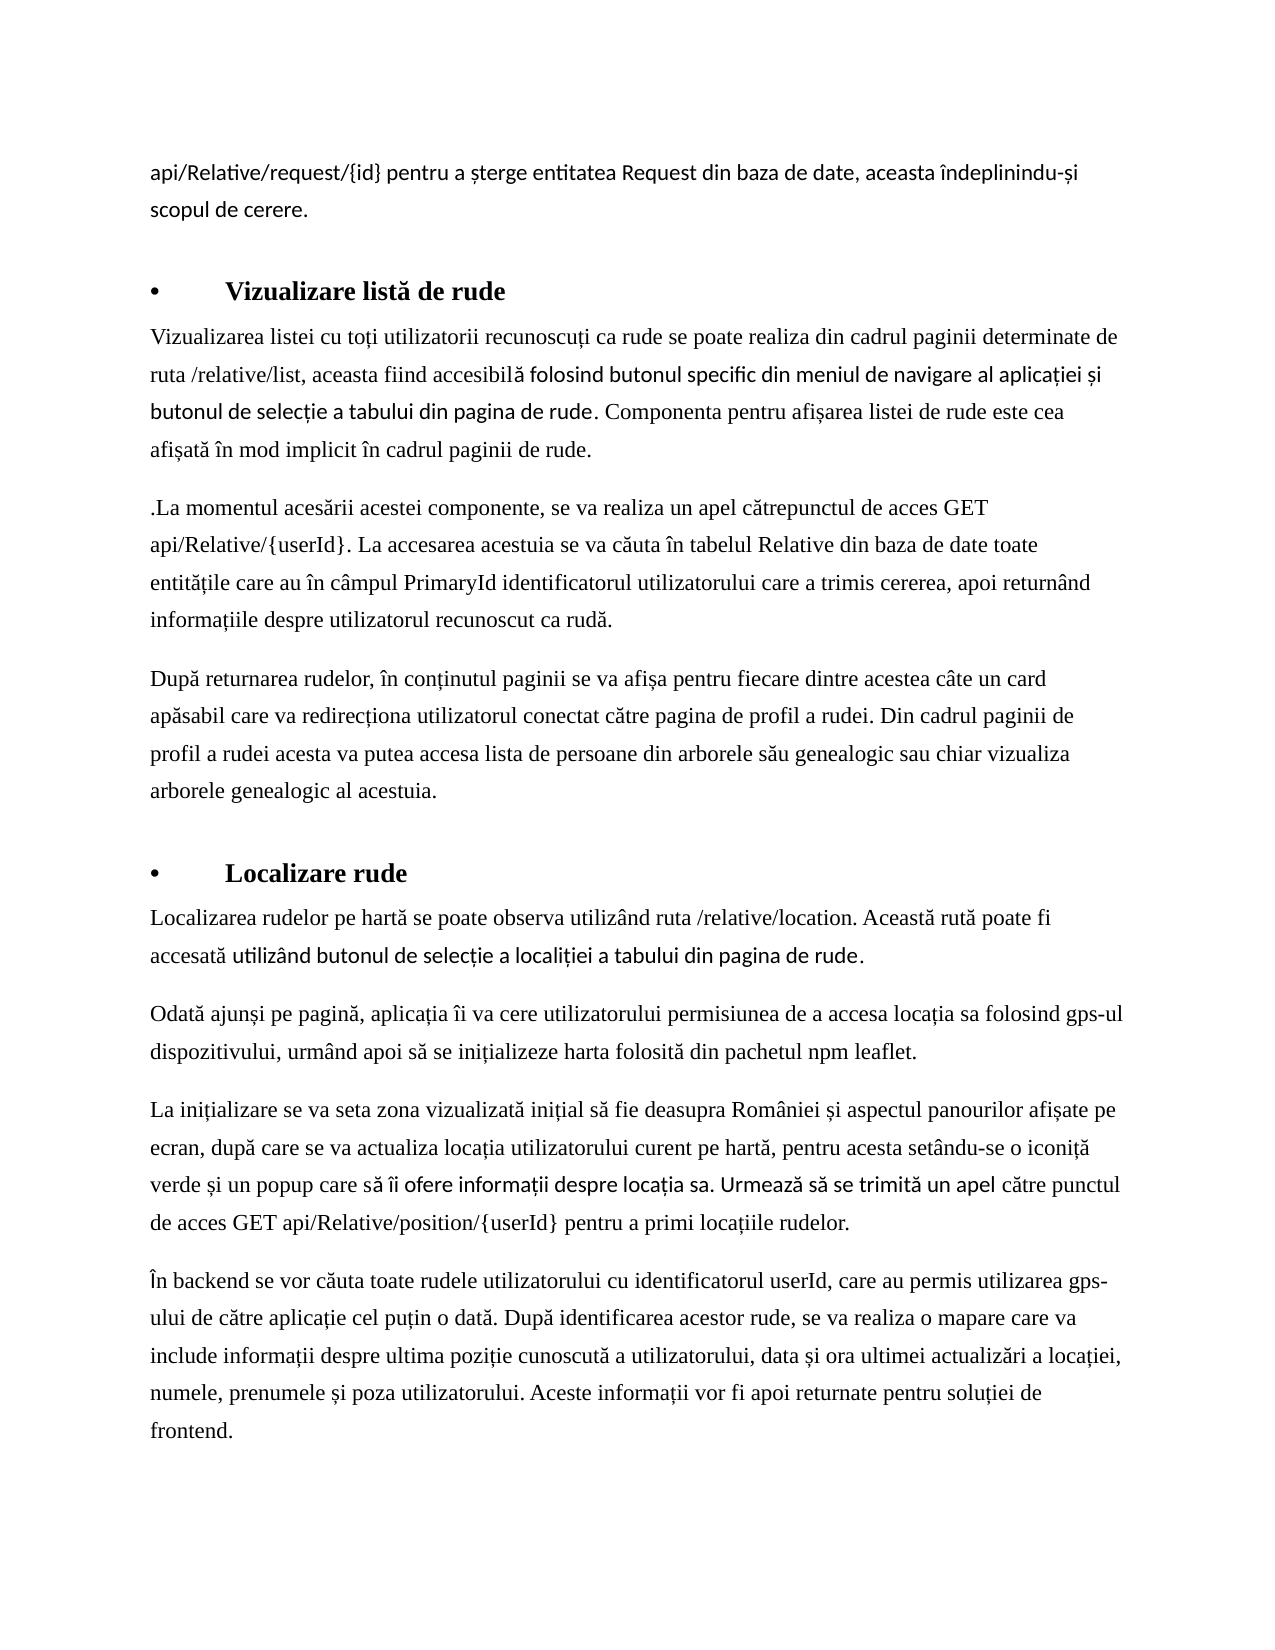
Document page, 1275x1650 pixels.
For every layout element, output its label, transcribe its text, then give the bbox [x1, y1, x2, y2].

list Vizualizare listă de rude [150, 271, 1125, 308]
text .La momentul acesării acestei componente, se va realiza un apel cătrepunctul de acces GET api/Relative/{userId}. La accesarea acestuia se va căuta în tabelul Relative din baza de date toate entitățile care au în câmpul PrimaryId identificatorul utilizatorului care a trimis cererea, apoi returnând informațiile despre utilizatorul recunoscut ca rudă. [150, 485, 1125, 635]
text După returnarea rudelor, în conținutul paginii se va afișa pentru fiecare dintre acestea câte un card apăsabil care va redirecționa utilizatorul conectat către pagina de profil a rudei. Din cadrul paginii de profil a rudei acesta va putea accesa lista de persoane din arborele său genealogic sau chiar vizualiza arborele genealogic al acestuia. [150, 656, 1125, 806]
text La inițializare se va seta zona vizualizată inițial să fie deasupra României și aspectul panourilor afișate pe ecran, după care se va actualiza locația utilizatorului curent pe hartă, pentru acesta setându-se o iconiță verde și un popup care să îi ofere informații despre locația sa. Urmează să se trimită un apel către punctul de acces GET api/Relative/position/{userId} pentru a primi locațiile rudelor. [150, 1087, 1125, 1237]
text Odată ajunși pe pagină, aplicația îi va cere utilizatorului permisiunea de a accesa locația sa folosind gps-ul dispozitivului, urmând apoi să se inițializeze harta folosită din pachetul npm leaflet. [150, 992, 1125, 1067]
text Localizarea rudelor pe hartă se poate observa utilizând ruta /relative/location. Această rută poate fi accesată utilizând butonul de selecție a localiției a tabului din pagina de rude. [150, 896, 1125, 971]
text În backend se vor căuta toate rudele utilizatorului cu identificatorul userId, care au permis utilizarea gps-ului de către aplicație cel puțin o dată. După identificarea acestor rude, se va realiza o mapare care va include informații despre ultima poziție cunoscută a utilizatorului, data și ora ultimei actualizări a locației, numele, prenumele și poza utilizatorului. Aceste informații vor fi apoi returnate pentru soluției de frontend. [150, 1258, 1125, 1446]
text Vizualizarea listei cu toți utilizatorii recunoscuți ca rude se poate realiza din cadrul paginii determinate de ruta /relative/list, aceasta fiind accesibilă folosind butonul specific din meniul de navigare al aplicației și butonul de selecție a tabului din pagina de rude. Componenta pentru afișarea listei de rude este cea afișată în mod implicit în cadrul paginii de rude. [150, 314, 1125, 464]
list Localizare rude [150, 852, 1125, 889]
